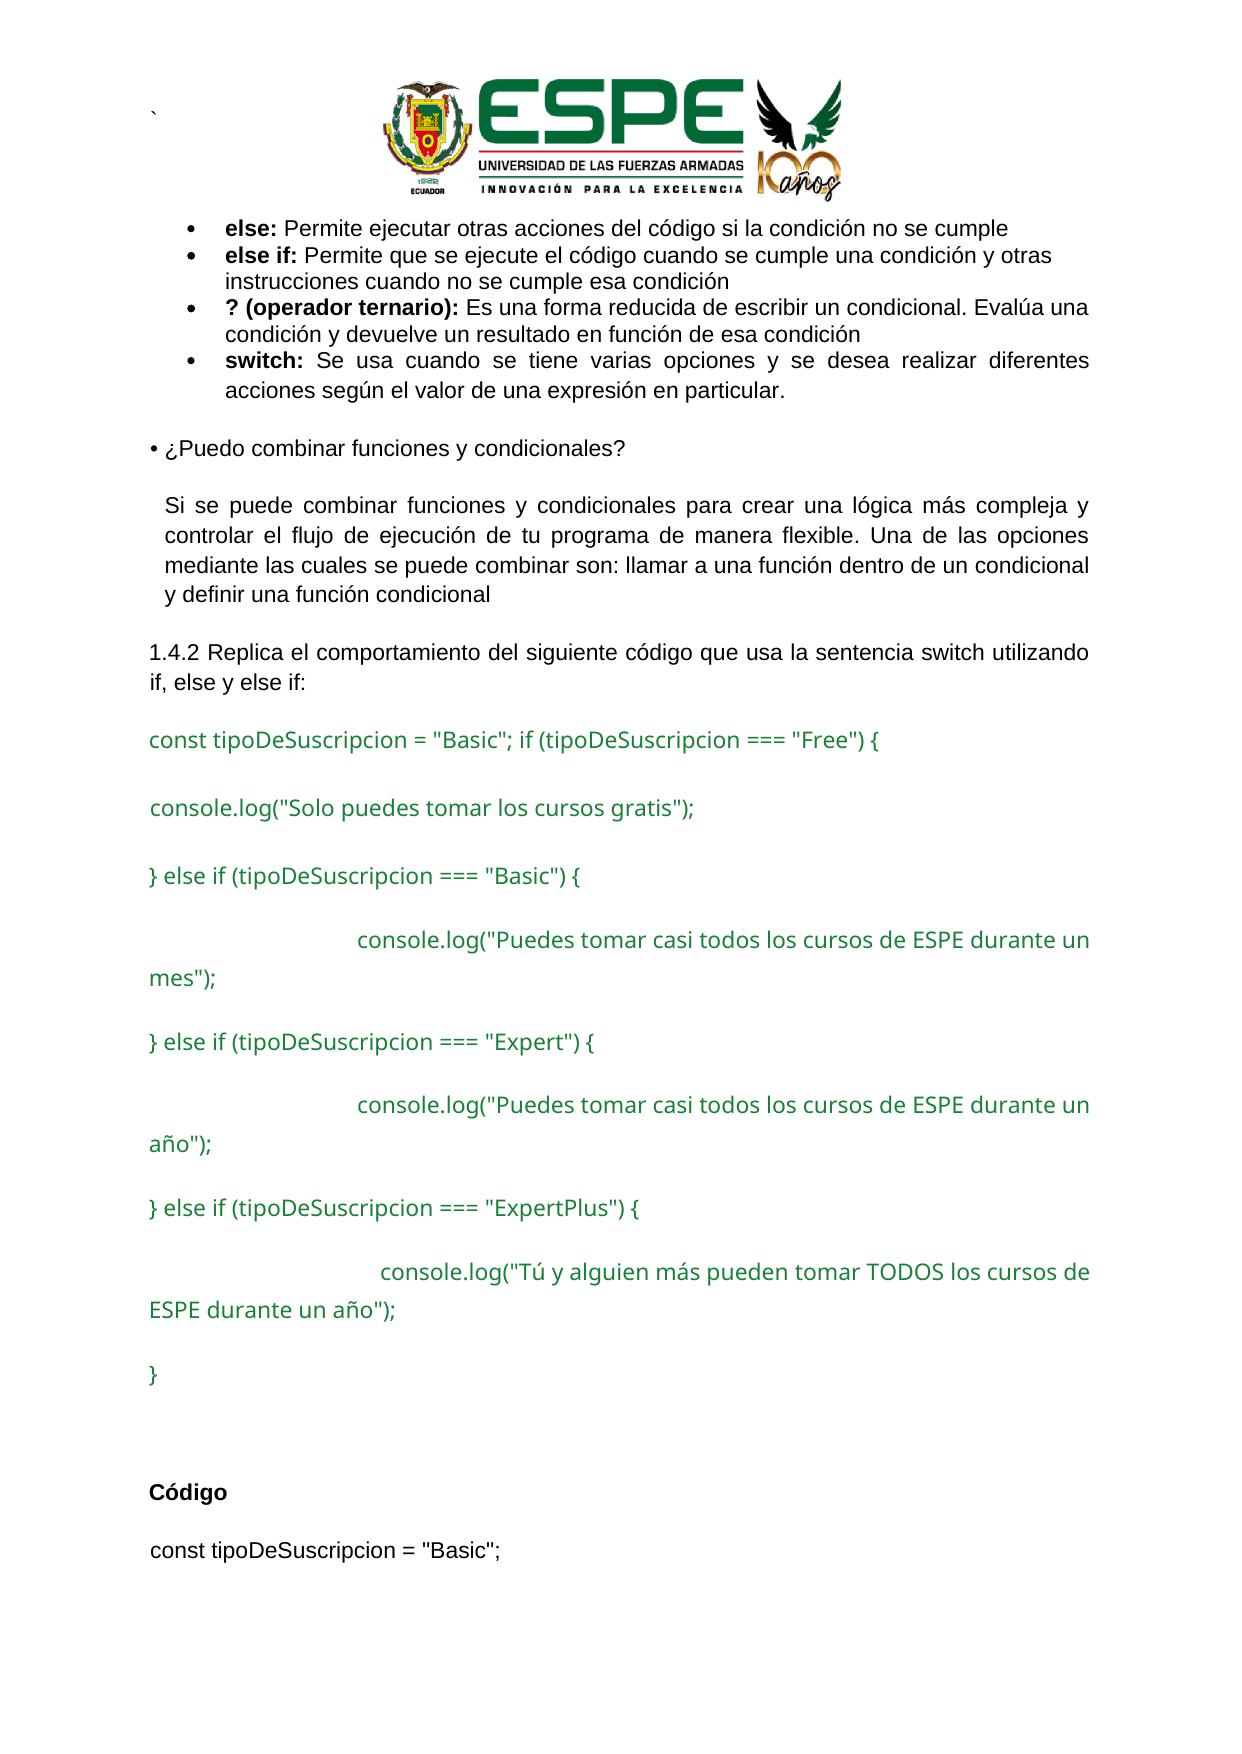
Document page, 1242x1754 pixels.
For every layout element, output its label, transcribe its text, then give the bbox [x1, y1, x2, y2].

text ESPE durante un año"); [148, 1294, 880, 1326]
text mes"); [148, 962, 880, 994]
text } else if (tipoDeSuscripcion === "Expert") { [148, 1026, 880, 1057]
text console.log("Tú y alguien más pueden tomar TODOS los cursos de [150, 1255, 1090, 1287]
list else: Permite ejecutar otras acciones del código si la condición no se cumple [187, 215, 1090, 242]
text console.log("Puedes tomar casi todos los cursos de ESPE durante un [150, 1089, 1090, 1121]
list ¿Puedo combinar funciones y condicionales? [150, 434, 1090, 461]
text Código [148, 1479, 1090, 1506]
text console.log("Puedes tomar casi todos los cursos de ESPE durante un [150, 923, 1090, 955]
text } [148, 1358, 880, 1389]
picture [382, 78, 842, 203]
text año"); [148, 1128, 880, 1159]
list ? (operador ternario): Es una forma reducida de escribir un condicional. Evalúa una condición y devuelve un resultado en función de esa condición [187, 294, 1090, 347]
list switch: Se usa cuando se tiene varias opciones y se desea realizar diferentes acciones según el valor de una expresión en particular. [187, 347, 1090, 403]
text 1.4.2 Replica el comportamiento del siguiente código que usa la sentencia switch utilizando if, else y else if: [148, 639, 1090, 695]
text } else if (tipoDeSuscripcion === "Basic") { [148, 860, 880, 891]
text Si se puede combinar funciones y condicionales para crear una lógica más compleja y controlar el flujo de ejecución de tu programa de manera flexible. Una de las opciones mediante las cuales se puede combinar son: llamar a una función dentro de un condicional y definir una función condicional [164, 492, 1090, 608]
list else if: Permite que se ejecute el código cuando se cumple una condición y otras instrucciones cuando no se cumple esa condición [187, 242, 1090, 294]
text const tipoDeSuscripcion = "Basic"; [150, 1537, 1090, 1563]
text const tipoDeSuscripcion = "Basic"; if (tipoDeSuscripcion === "Free") { console.log("Solo puedes tomar los cursos gratis"); [148, 724, 880, 823]
text } else if (tipoDeSuscripcion === "ExpertPlus") { [148, 1192, 880, 1223]
